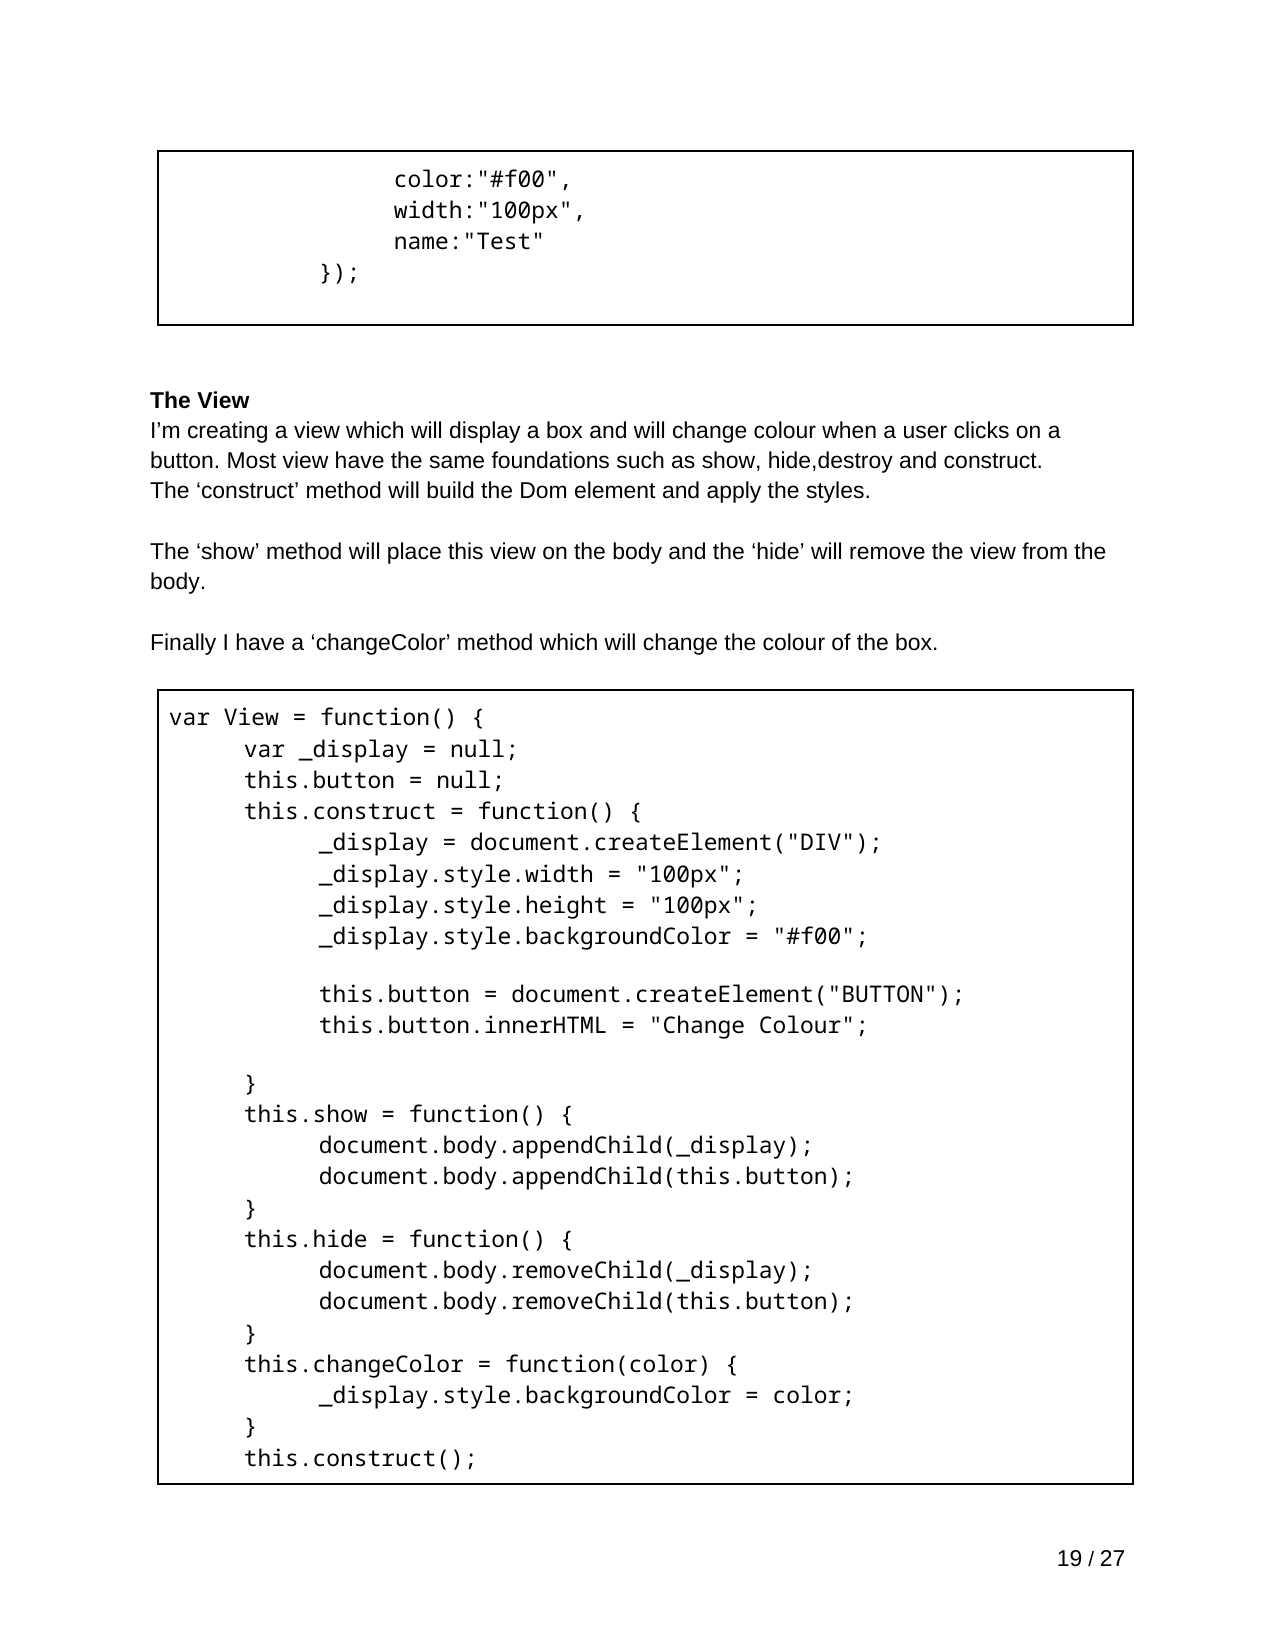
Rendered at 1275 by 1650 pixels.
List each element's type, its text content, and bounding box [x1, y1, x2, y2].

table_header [159, 691, 1132, 1483]
text The ‘construct’ method will build the Dom element and apply the styles. [150, 477, 1125, 504]
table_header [159, 152, 1132, 324]
text The ‘show’ method will place this view on the body and the ‘hide’ will remove the view from the body. [150, 538, 1125, 594]
text Finally I have a ‘changeColor’ method which will change the colour of the box. [150, 628, 1125, 655]
text I’m creating a view which will display a box and will change colour when a user clicks on a button. Most view have the same foundations such as show, hide,destroy and construct. [150, 417, 1125, 473]
text The View [150, 387, 1125, 413]
